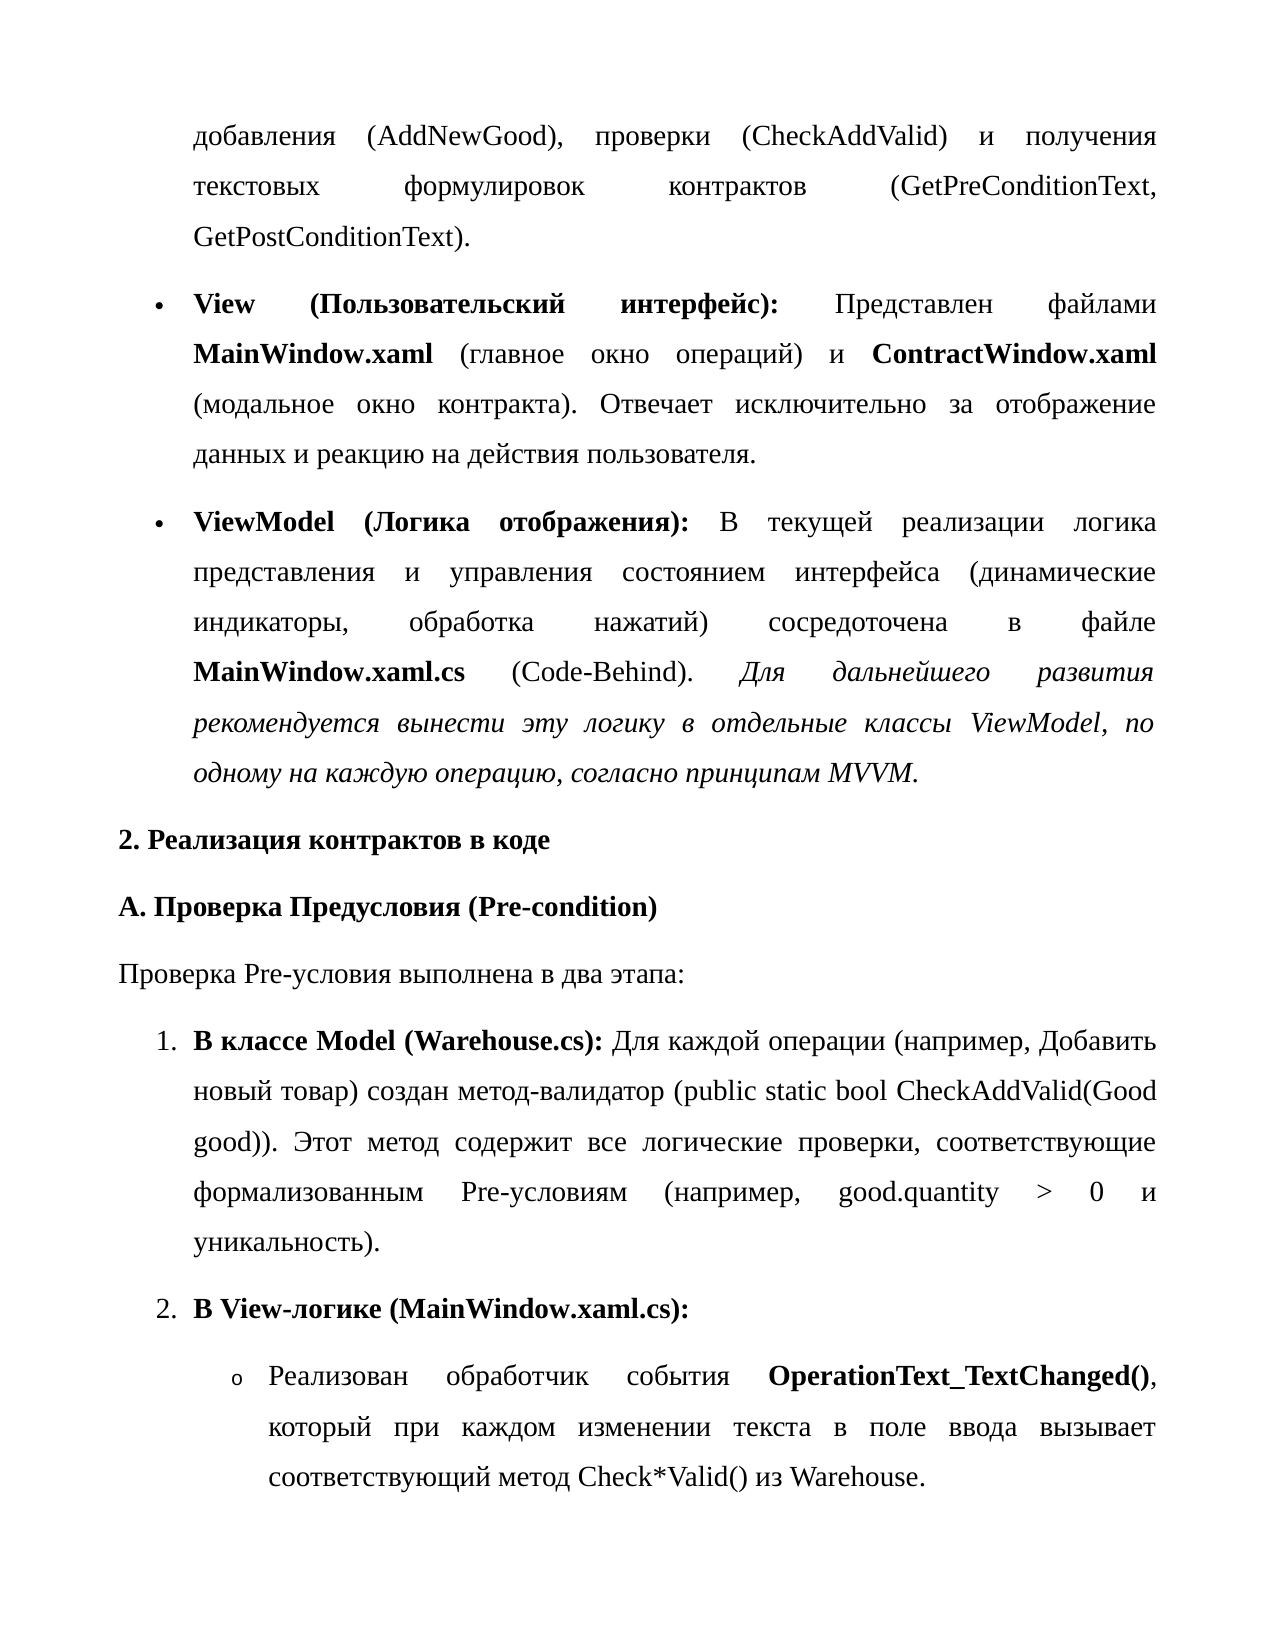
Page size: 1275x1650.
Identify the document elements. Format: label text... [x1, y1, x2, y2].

list В View-логике (MainWindow.xaml.cs): [156, 1291, 1157, 1325]
text 2. Реализация контрактов в коде [118, 822, 1157, 856]
text A. Проверка Предусловия (Pre-condition) [118, 889, 1157, 923]
list ViewModel (Логика отображения): В текущей реализации логика представления и управления состоянием интерфейса (динамические индикаторы, обработка нажатий) сосредоточена в файле MainWindow.xaml.cs (Code-Behind). Для дальнейшего развития рекомендуется вынести эту логику в отдельные классы ViewModel, по одному на каждую операцию, согласно принципам MVVM. [156, 504, 1157, 789]
list View (Пользовательский интерфейс): Представлен файлами MainWindow.xaml (главное окно операций) и ContractWindow.xaml (модальное окно контракта). Отвечает исключительно за отображение данных и реакцию на действия пользователя. [156, 286, 1157, 470]
list В классе Model (Warehouse.cs): Для каждой операции (например, Добавить новый товар) создан метод-валидатор (public static bool CheckAddValid(Good good)). Этот метод содержит все логические проверки, соответствующие формализованным Pre-условиям (например, good.quantity > 0 и уникальность). [156, 1023, 1157, 1258]
text Проверка Pre-условия выполнена в два этапа: [118, 956, 1157, 990]
list Реализован обработчик события OperationText_TextChanged(), который при каждом изменении текста в поле ввода вызывает соответствующий метод Check*Valid() из Warehouse. [231, 1358, 1157, 1492]
